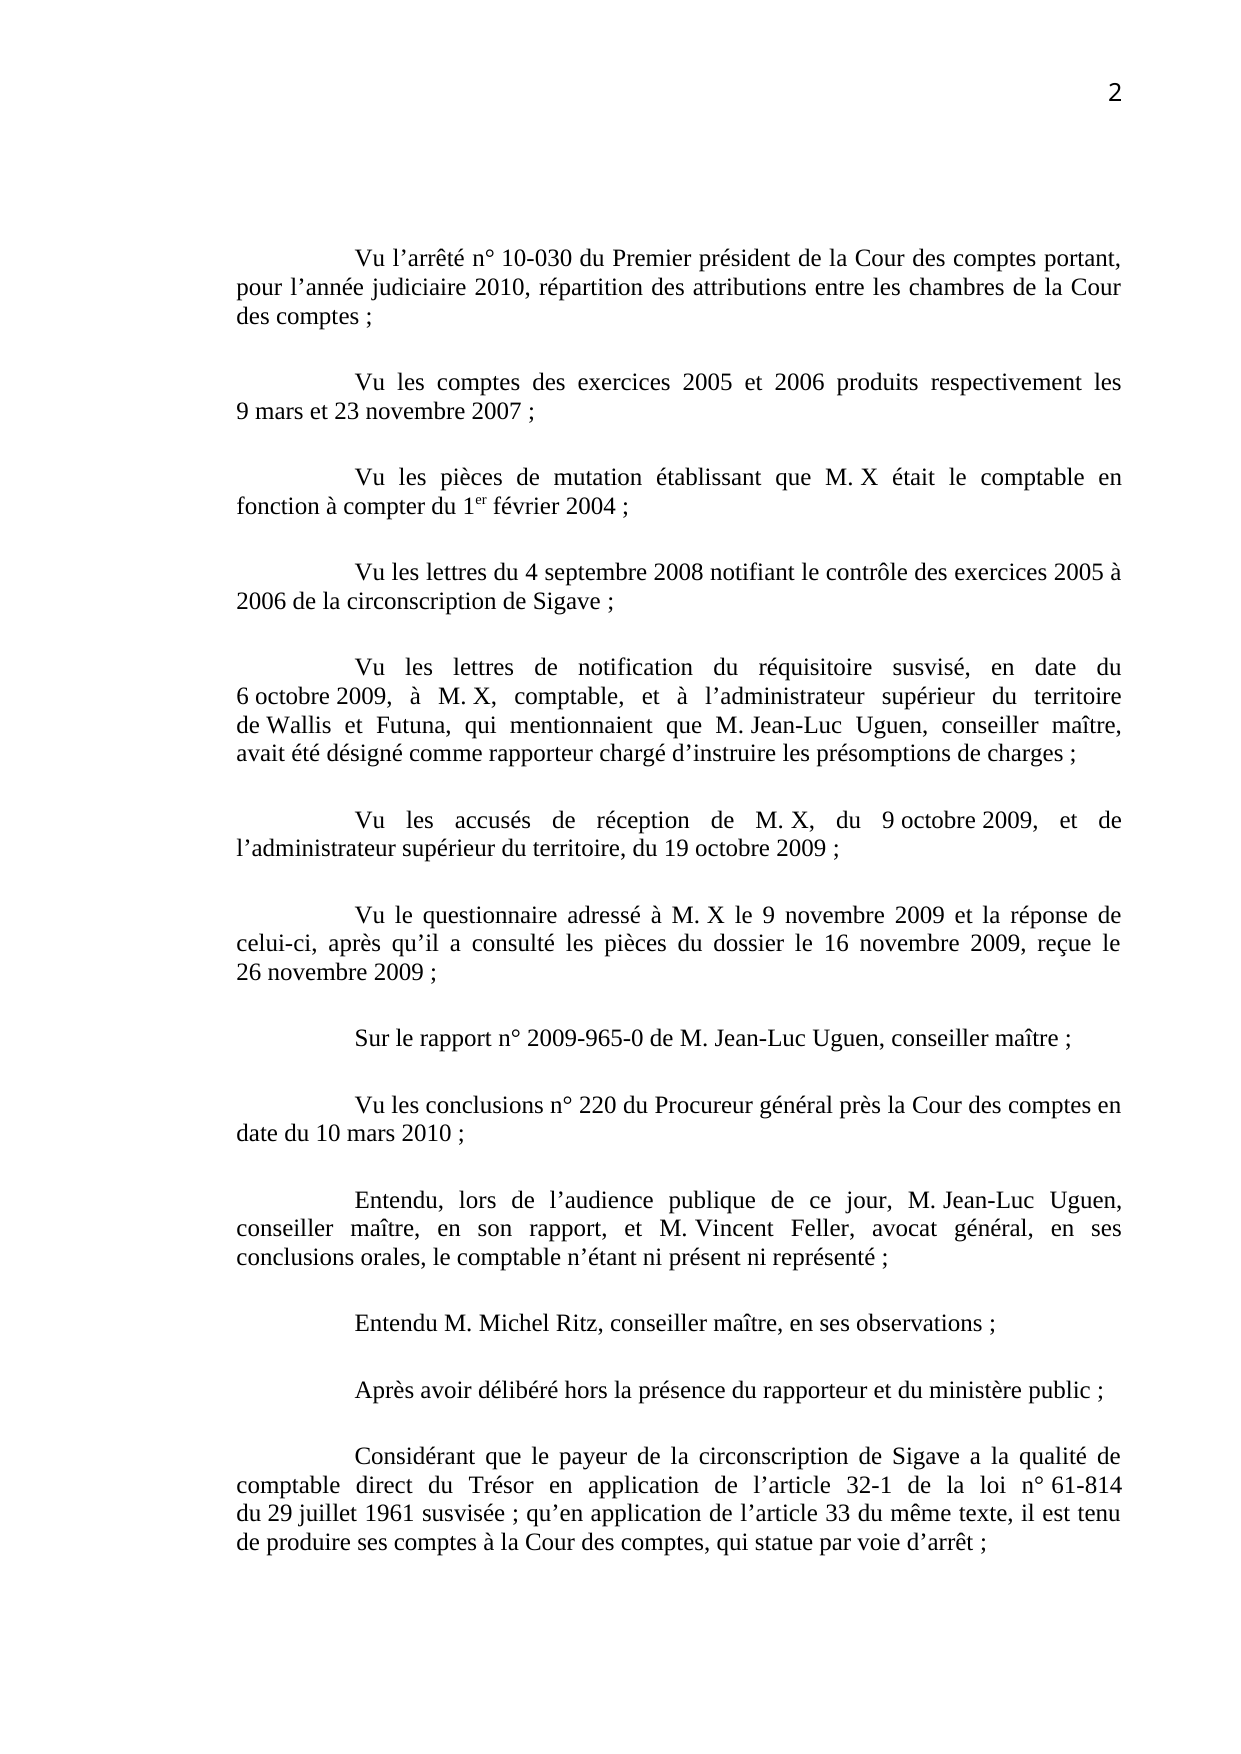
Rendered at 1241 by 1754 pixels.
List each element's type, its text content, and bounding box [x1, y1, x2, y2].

text Après avoir délibéré hors la présence du rapporteur et du ministère public ; [236, 1375, 1122, 1403]
text Vu les lettres du 4 septembre 2008 notifiant le contrôle des exercices 2005 à 2006 de la circonscription de Sigave ; [236, 557, 1122, 615]
text Vu les conclusions n° 220 du Procureur général près la Cour des comptes en date du 10 mars 2010 ; [236, 1090, 1122, 1147]
text Vu les accusés de réception de M. X, du 9 octobre 2009, et de l’administrateur supérieur du territoire, du 19 octobre 2009 ; [236, 805, 1122, 862]
text Considérant que le payeur de la circonscription de Sigave a la qualité de comptable direct du Trésor en application de l’article 32-1 de la loi n° 61-814 du 29 juillet 1961 susvisée ; qu’en application de l’article 33 du même texte, il est tenu de produire ses comptes à la Cour des comptes, qui statue par voie d’arrêt ; [236, 1441, 1122, 1556]
text Vu les comptes des exercices 2005 et 2006 produits respectivement les 9 mars et 23 novembre 2007 ; [236, 367, 1122, 425]
text Vu l’arrêté n° 10-030 du Premier président de la Cour des comptes portant, pour l’année judiciaire 2010, répartition des attributions entre les chambres de la Cour des comptes ; [236, 243, 1122, 330]
text Vu les lettres de notification du réquisitoire susvisé, en date du 6 octobre 2009, à M. X, comptable, et à l’administrateur supérieur du territoire de Wallis et Futuna, qui mentionnaient que M. Jean-Luc Uguen, conseiller maître, avait été désigné comme rapporteur chargé d’instruire les présomptions de charges ; [236, 652, 1122, 767]
text Sur le rapport n° 2009-965-0 de M. Jean-Luc Uguen, conseiller maître ; [236, 1023, 1122, 1052]
text Vu les pièces de mutation établissant que M. X était le comptable en fonction à compter du 1er février 2004 ; [236, 462, 1122, 520]
text Entendu M. Michel Ritz, conseiller maître, en ses observations ; [236, 1308, 1122, 1337]
text Entendu, lors de l’audience publique de ce jour, M. Jean-Luc Uguen, conseiller maître, en son rapport, et M. Vincent Feller, avocat général, en ses conclusions orales, le comptable n’étant ni présent ni représenté ; [236, 1185, 1122, 1271]
text Vu le questionnaire adressé à M. X le 9 novembre 2009 et la réponse de celui-ci, après qu’il a consulté les pièces du dossier le 16 novembre 2009, reçue le 26 novembre 2009 ; [236, 900, 1122, 986]
